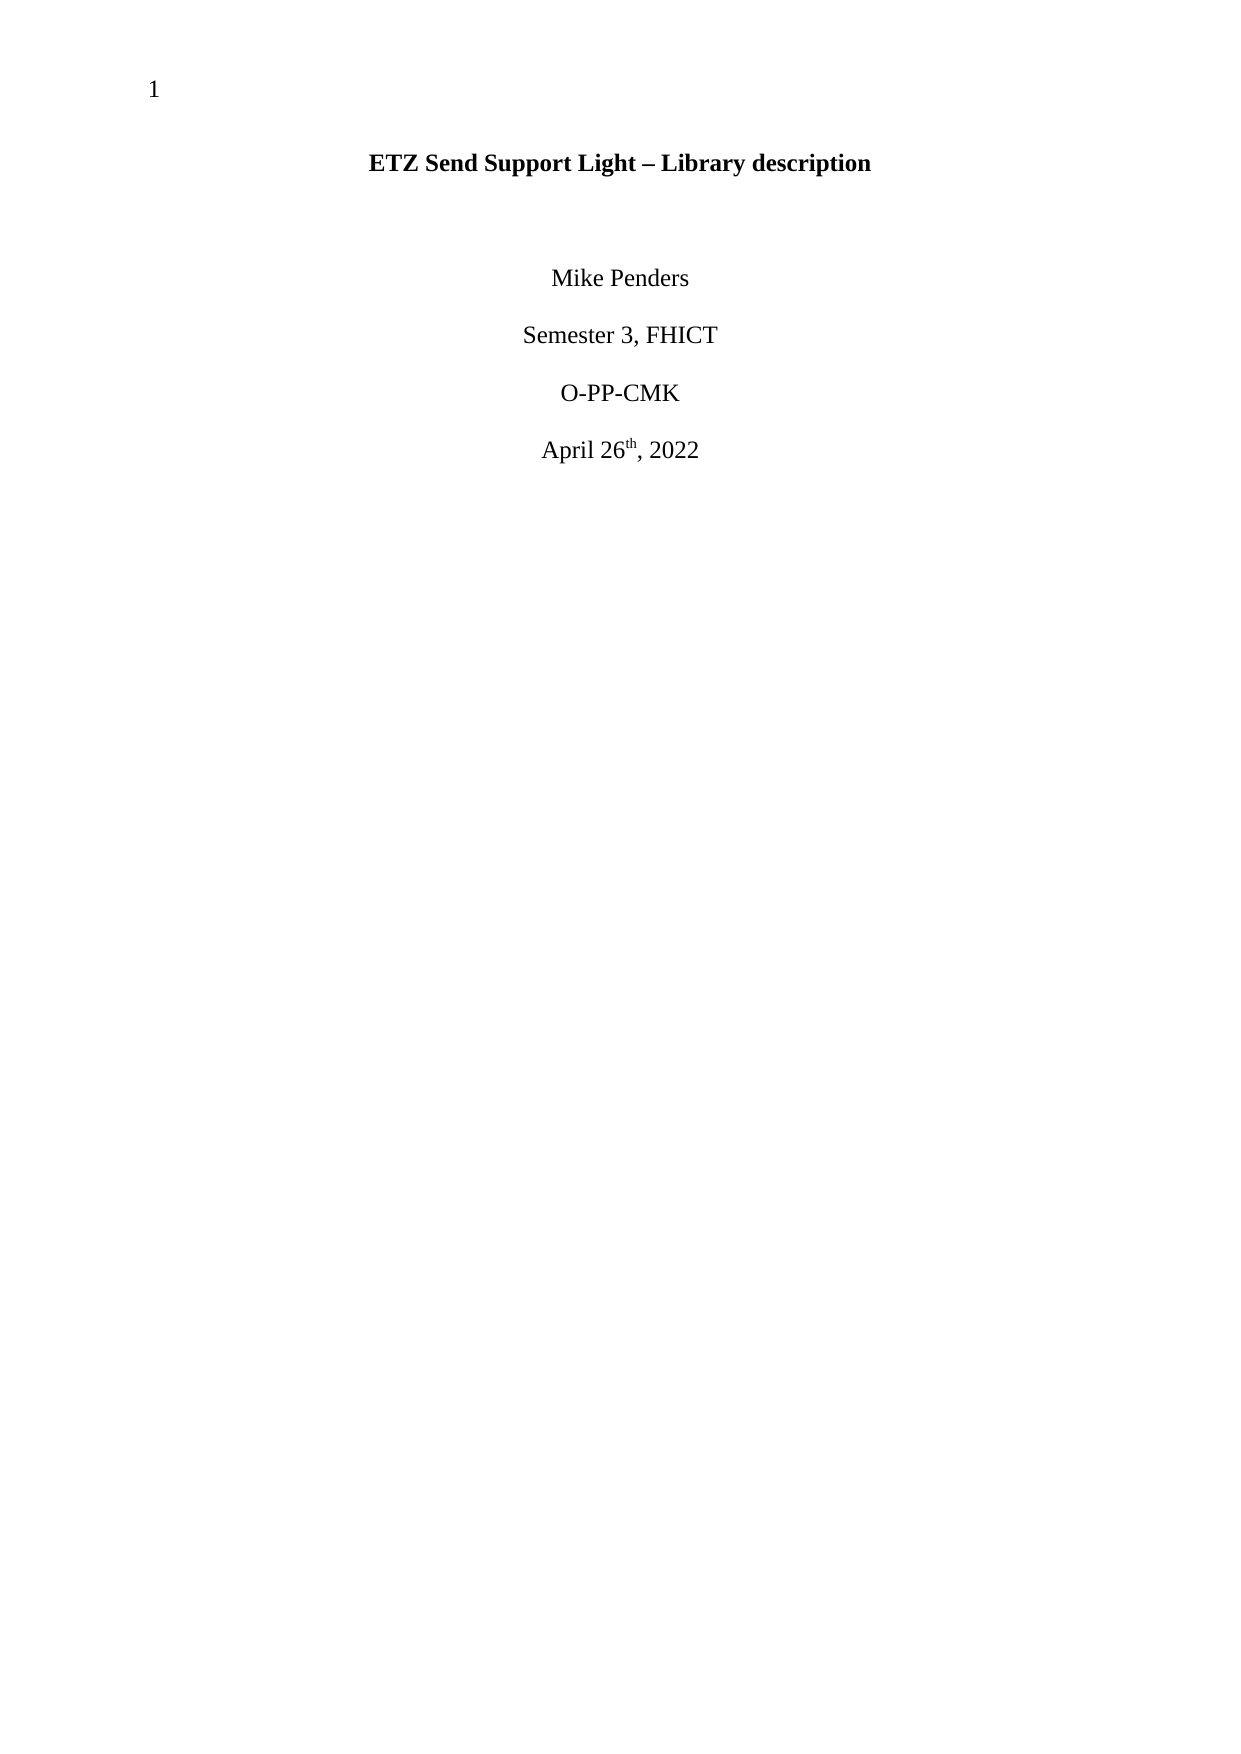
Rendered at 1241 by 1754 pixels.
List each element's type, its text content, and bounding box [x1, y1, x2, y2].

text Mike Penders [148, 263, 1093, 291]
text April 26th, 2022 [148, 435, 1093, 464]
text ETZ Send Support Light – Library description [148, 148, 1093, 176]
text Semester 3, FHICT [148, 320, 1093, 349]
text O-PP-CMK [148, 378, 1093, 406]
